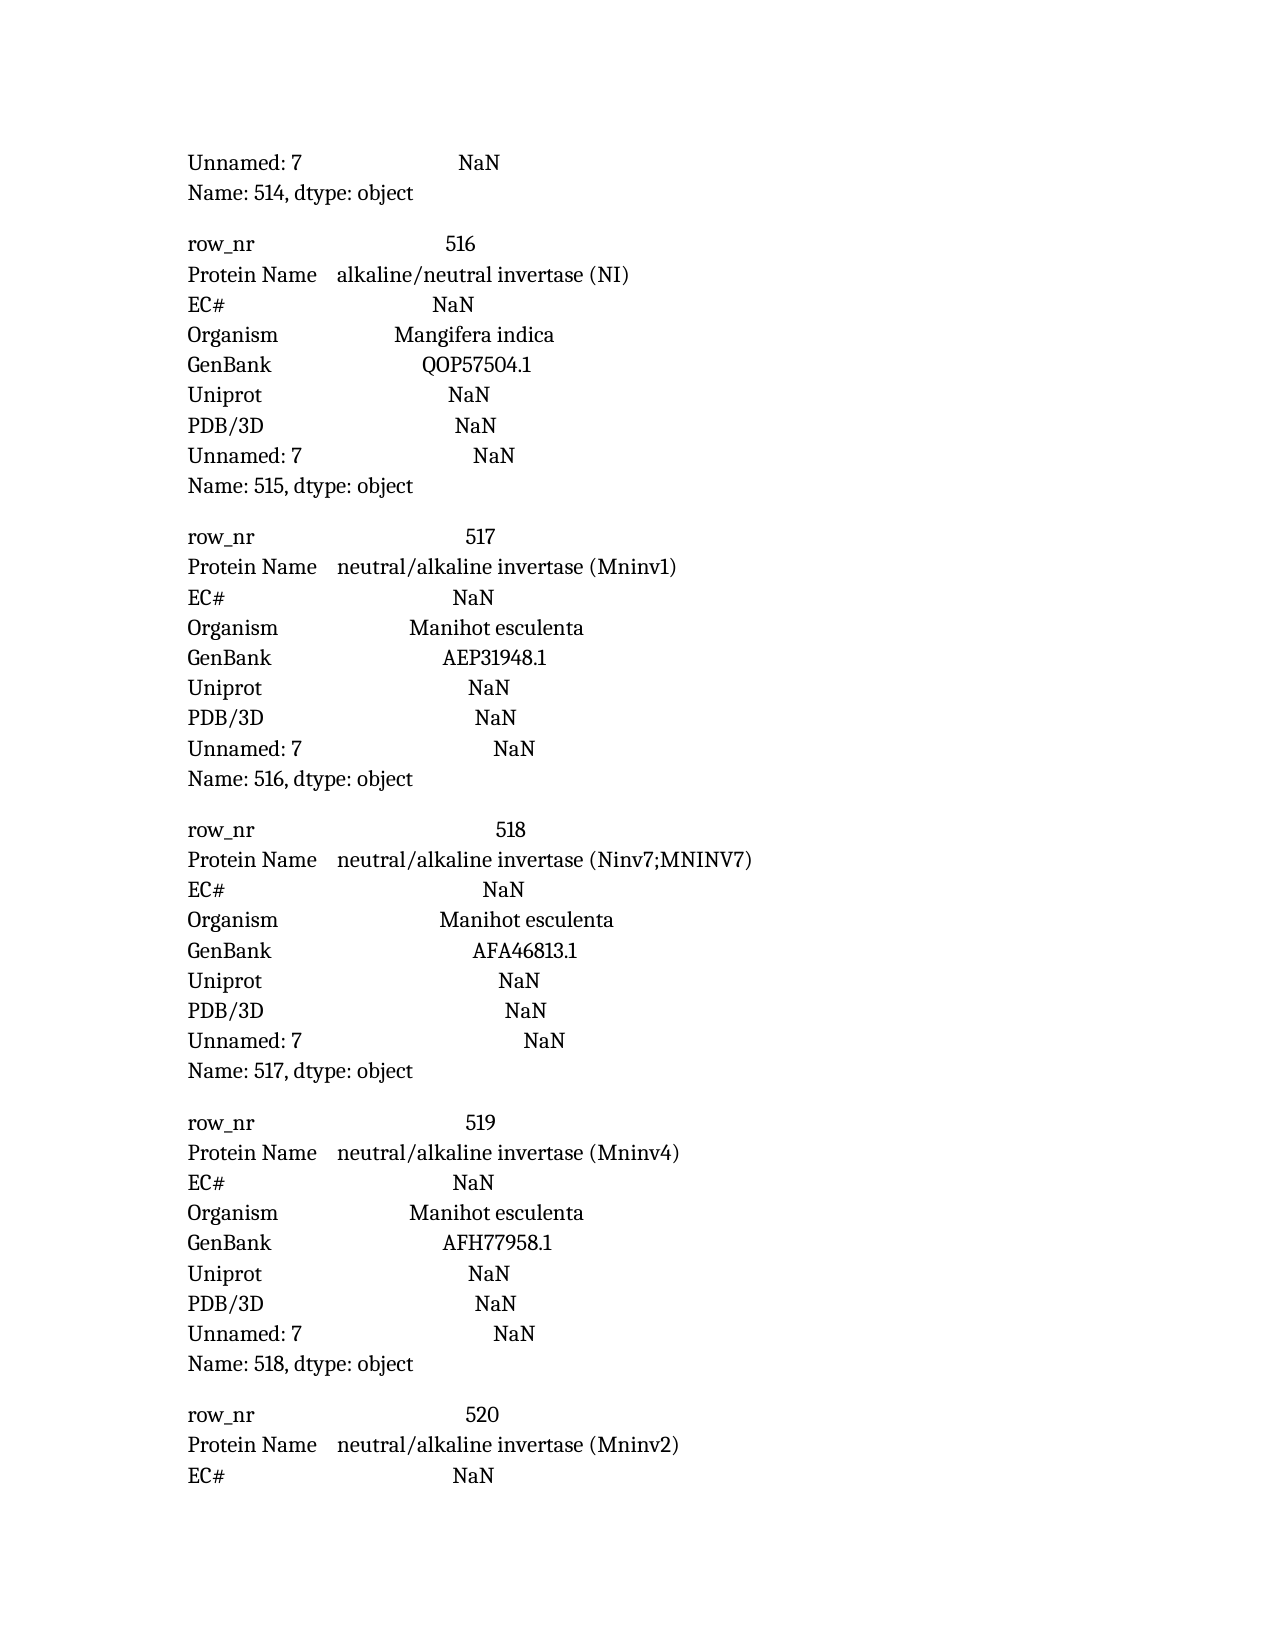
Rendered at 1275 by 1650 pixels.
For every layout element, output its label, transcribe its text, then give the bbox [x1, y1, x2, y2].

text row_nr 516 Protein Name alkaline/neutral invertase (NI) EC# NaN Organism Mangifera indica GenBank QOP57504.1 Uniprot NaN PDB/3D NaN Unnamed: 7 NaN Name: 515, dtype: object [187, 231, 1087, 499]
text row_nr 517 Protein Name neutral/alkaline invertase (Mninv1) EC# NaN Organism Manihot esculenta GenBank AEP31948.1 Uniprot NaN PDB/3D NaN Unnamed: 7 NaN Name: 516, dtype: object [187, 524, 1087, 792]
text row_nr 519 Protein Name neutral/alkaline invertase (Mninv4) EC# NaN Organism Manihot esculenta GenBank AFH77958.1 Uniprot NaN PDB/3D NaN Unnamed: 7 NaN Name: 518, dtype: object [187, 1109, 1087, 1377]
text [187, 1402, 1087, 1489]
text row_nr 518 Protein Name neutral/alkaline invertase (Ninv7;MNINV7) EC# NaN Organism Manihot esculenta GenBank AFA46813.1 Uniprot NaN PDB/3D NaN Unnamed: 7 NaN Name: 517, dtype: object [187, 817, 1087, 1085]
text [187, 150, 1087, 207]
